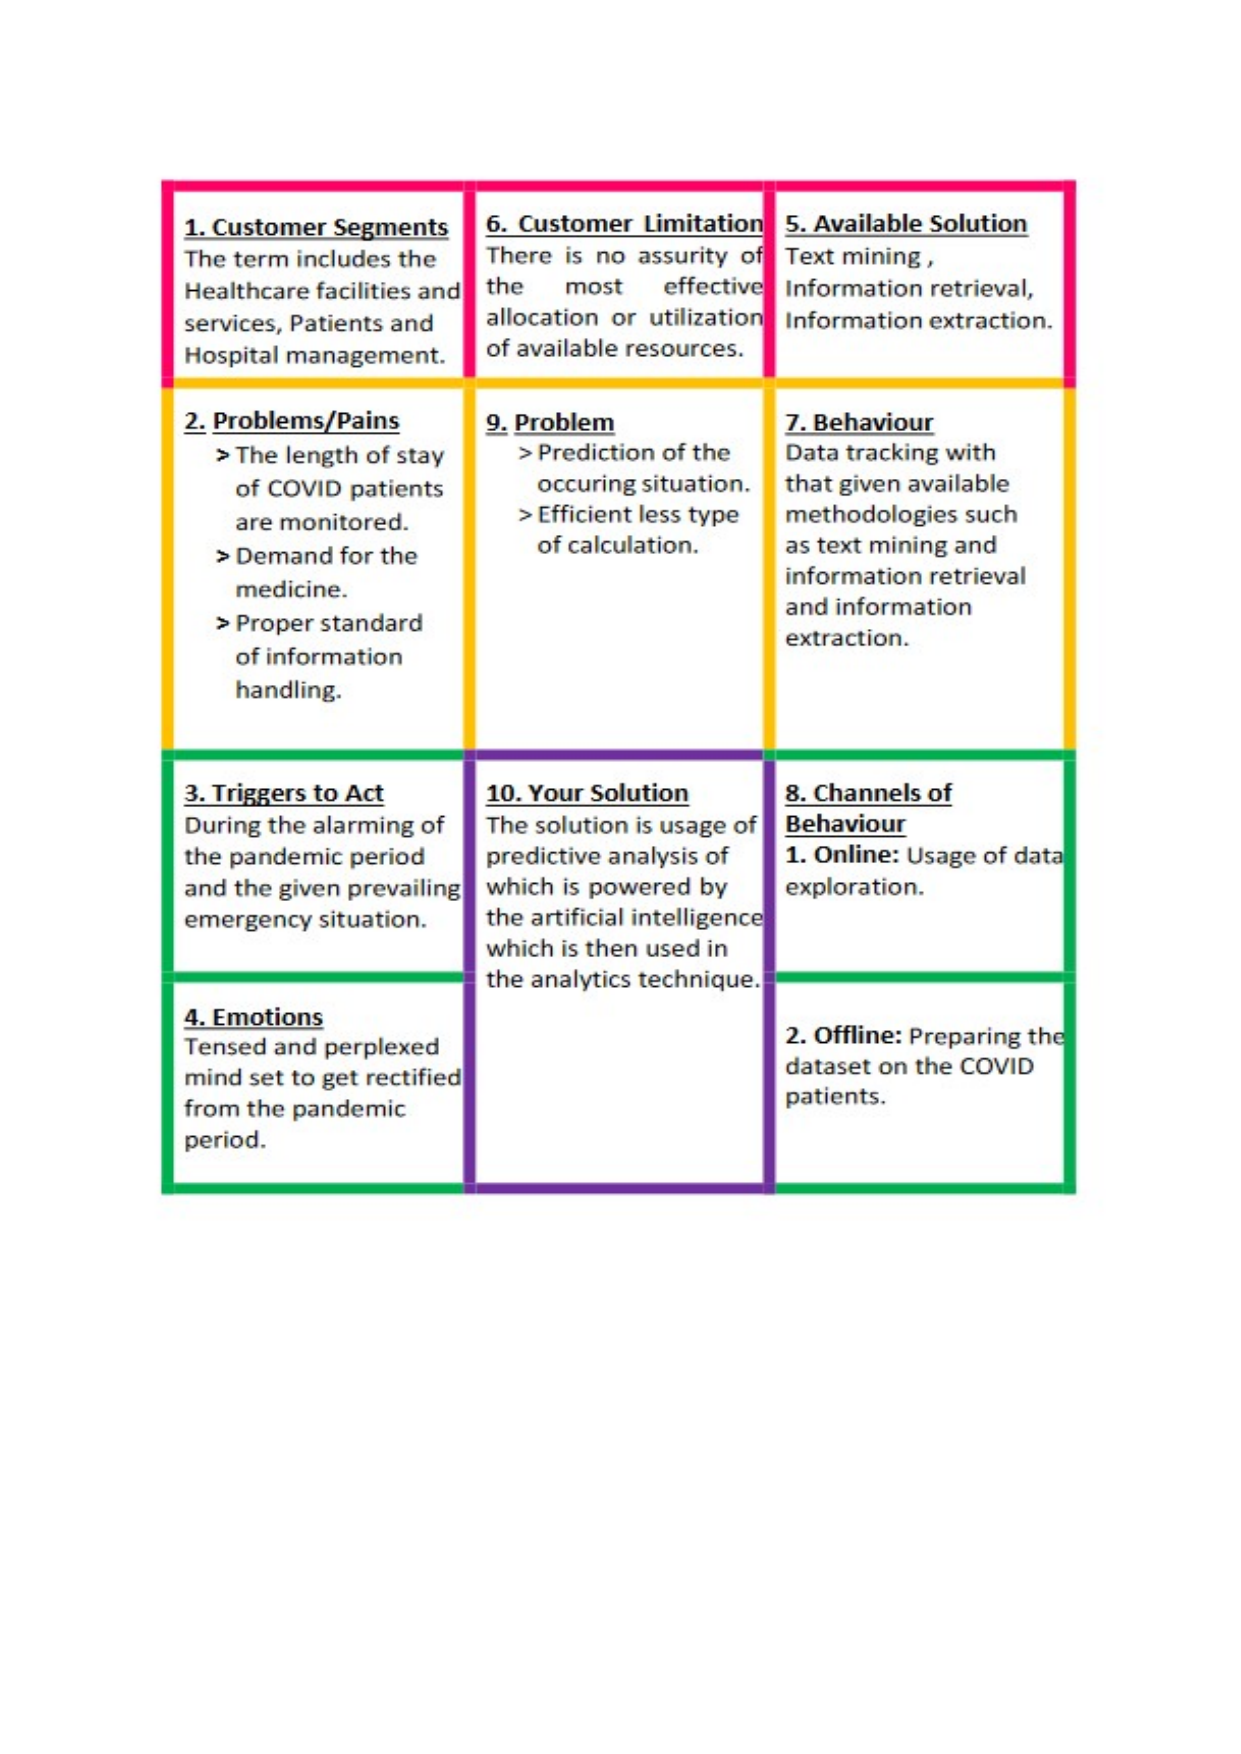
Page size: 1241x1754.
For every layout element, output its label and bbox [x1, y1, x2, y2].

picture [60, 149, 1205, 1277]
